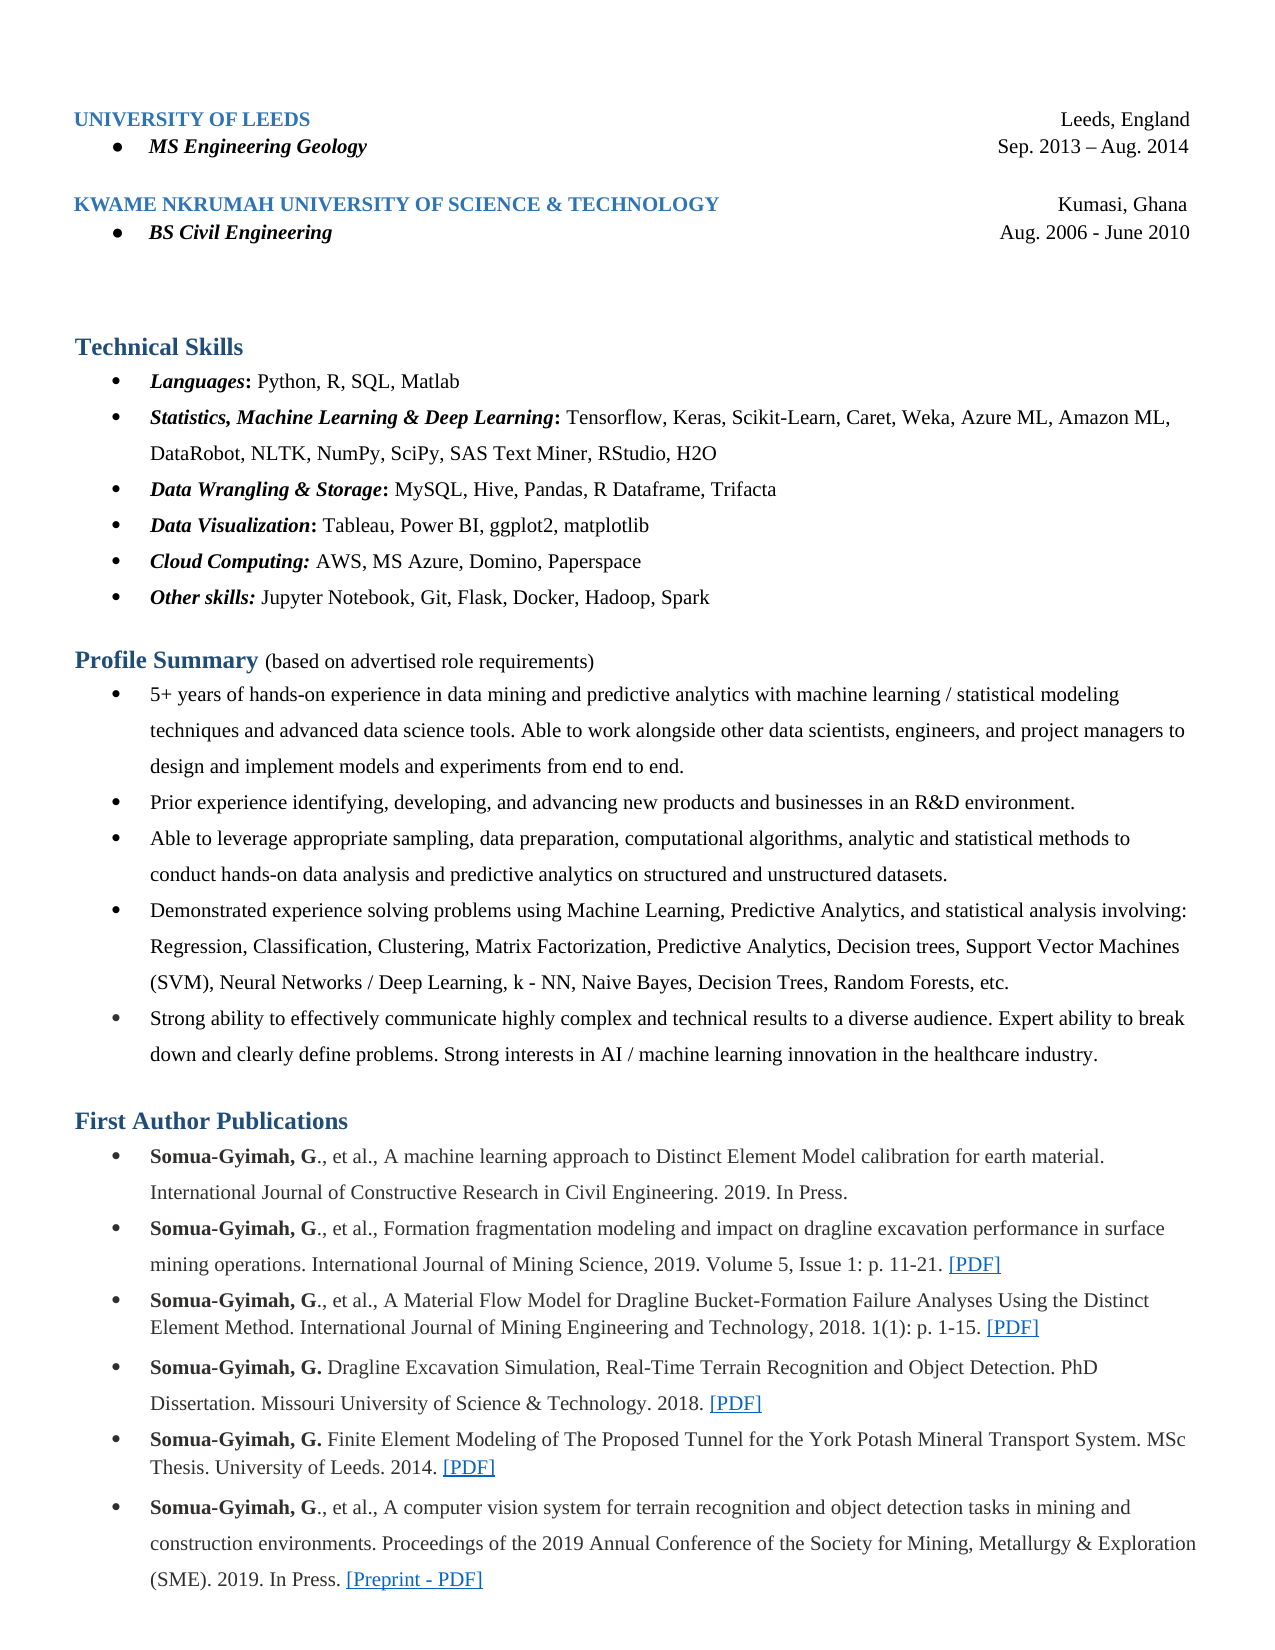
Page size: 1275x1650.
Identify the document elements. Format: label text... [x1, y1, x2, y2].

list Data Visualization: Tableau, Power BI, ggplot2, matplotlib [112, 513, 1200, 537]
subtitle First Author Publications [74, 1106, 1200, 1135]
list Somua-Gyimah, G., et al., A machine learning approach to Distinct Element Model calibration for earth material. International Journal of Constructive Research in Civil Engineering. 2019. In Press. [112, 1143, 1200, 1204]
list Somua-Gyimah, G. Finite Element Modeling of The Proposed Tunnel for the York Potash Mineral Transport System. MSc Thesis. University of Leeds. 2014. [PDF] [112, 1427, 1200, 1479]
list Prior experience identifying, developing, and advancing new products and businesses in an R&D environment. [112, 790, 1200, 814]
subtitle KWAME NKRUMAH UNIVERSITY OF SCIENCE & TECHNOLOGY Kumasi, Ghana [73, 192, 1200, 216]
list Somua-Gyimah, G., et al., A computer vision system for terrain recognition and object detection tasks in mining and construction environments. Proceedings of the 2019 Annual Conference of the Society for Mining, Metallurgy & Exploration (SME). 2019. In Press. [Preprint - PDF] [112, 1495, 1200, 1591]
list Somua-Gyimah, G., et al., Formation fragmentation modeling and impact on dragline excavation performance in surface mining operations. International Journal of Mining Science, 2019. Volume 5, Issue 1: p. 11-21. [PDF] [112, 1216, 1200, 1276]
list 5+ years of hands-on experience in data mining and predictive analytics with machine learning / statistical modeling techniques and advanced data science tools. Able to work alongside other data scientists, engineers, and project managers to design and implement models and experiments from end to end. [112, 682, 1200, 778]
list Able to leverage appropriate sampling, data preparation, computational algorithms, analytic and statistical methods to conduct hands-on data analysis and predictive analytics on structured and unstructured datasets. [112, 826, 1200, 886]
list Other skills: Jupyter Notebook, Git, Flask, Docker, Hadoop, Spark [112, 585, 1200, 609]
subtitle UNIVERSITY OF LEEDS Leeds, England [73, 106, 1200, 131]
list Statistics, Machine Learning & Deep Learning: Tensorflow, Keras, Scikit-Learn, Caret, Weka, Azure ML, Amazon ML, DataRobot, NLTK, NumPy, SciPy, SAS Text Miner, RStudio, H2O [112, 405, 1200, 465]
list Somua-Gyimah, G., et al., A Material Flow Model for Dragline Bucket-Formation Failure Analyses Using the Distinct Element Method. International Journal of Mining Engineering and Technology, 2018. 1(1): p. 1-15. [PDF] [112, 1288, 1200, 1339]
subtitle BS Civil Engineering Aug. 2006 - June 2010 [111, 220, 1200, 244]
list Somua-Gyimah, G. Dragline Excavation Simulation, Real-Time Terrain Recognition and Object Detection. PhD Dissertation. Missouri University of Science & Technology. 2018. [PDF] [112, 1355, 1200, 1415]
subtitle Technical Skills [74, 332, 1200, 361]
subtitle Profile Summary (based on advertised role requirements) [74, 645, 1200, 673]
list Strong ability to effectively communicate highly complex and technical results to a diverse audience. Expert ability to break down and clearly define problems. Strong interests in AI / machine learning innovation in the healthcare industry. [112, 1006, 1200, 1066]
list Cloud Computing: AWS, MS Azure, Domino, Paperspace [112, 549, 1200, 573]
subtitle MS Engineering Geology Sep. 2013 – Aug. 2014 [111, 134, 1200, 158]
list Data Wrangling & Storage: MySQL, Hive, Pandas, R Dataframe, Trifacta [112, 477, 1200, 501]
list Demonstrated experience solving problems using Machine Learning, Predictive Analytics, and statistical analysis involving: Regression, Classification, Clustering, Matrix Factorization, Predictive Analytics, Decision trees, Support Vector Machines (SVM), Neural Networks / Deep Learning, k - NN, Naive Bayes, Decision Trees, Random Forests, etc. [112, 898, 1200, 994]
list Languages​: Python, R, SQL, Matlab [112, 369, 1200, 393]
